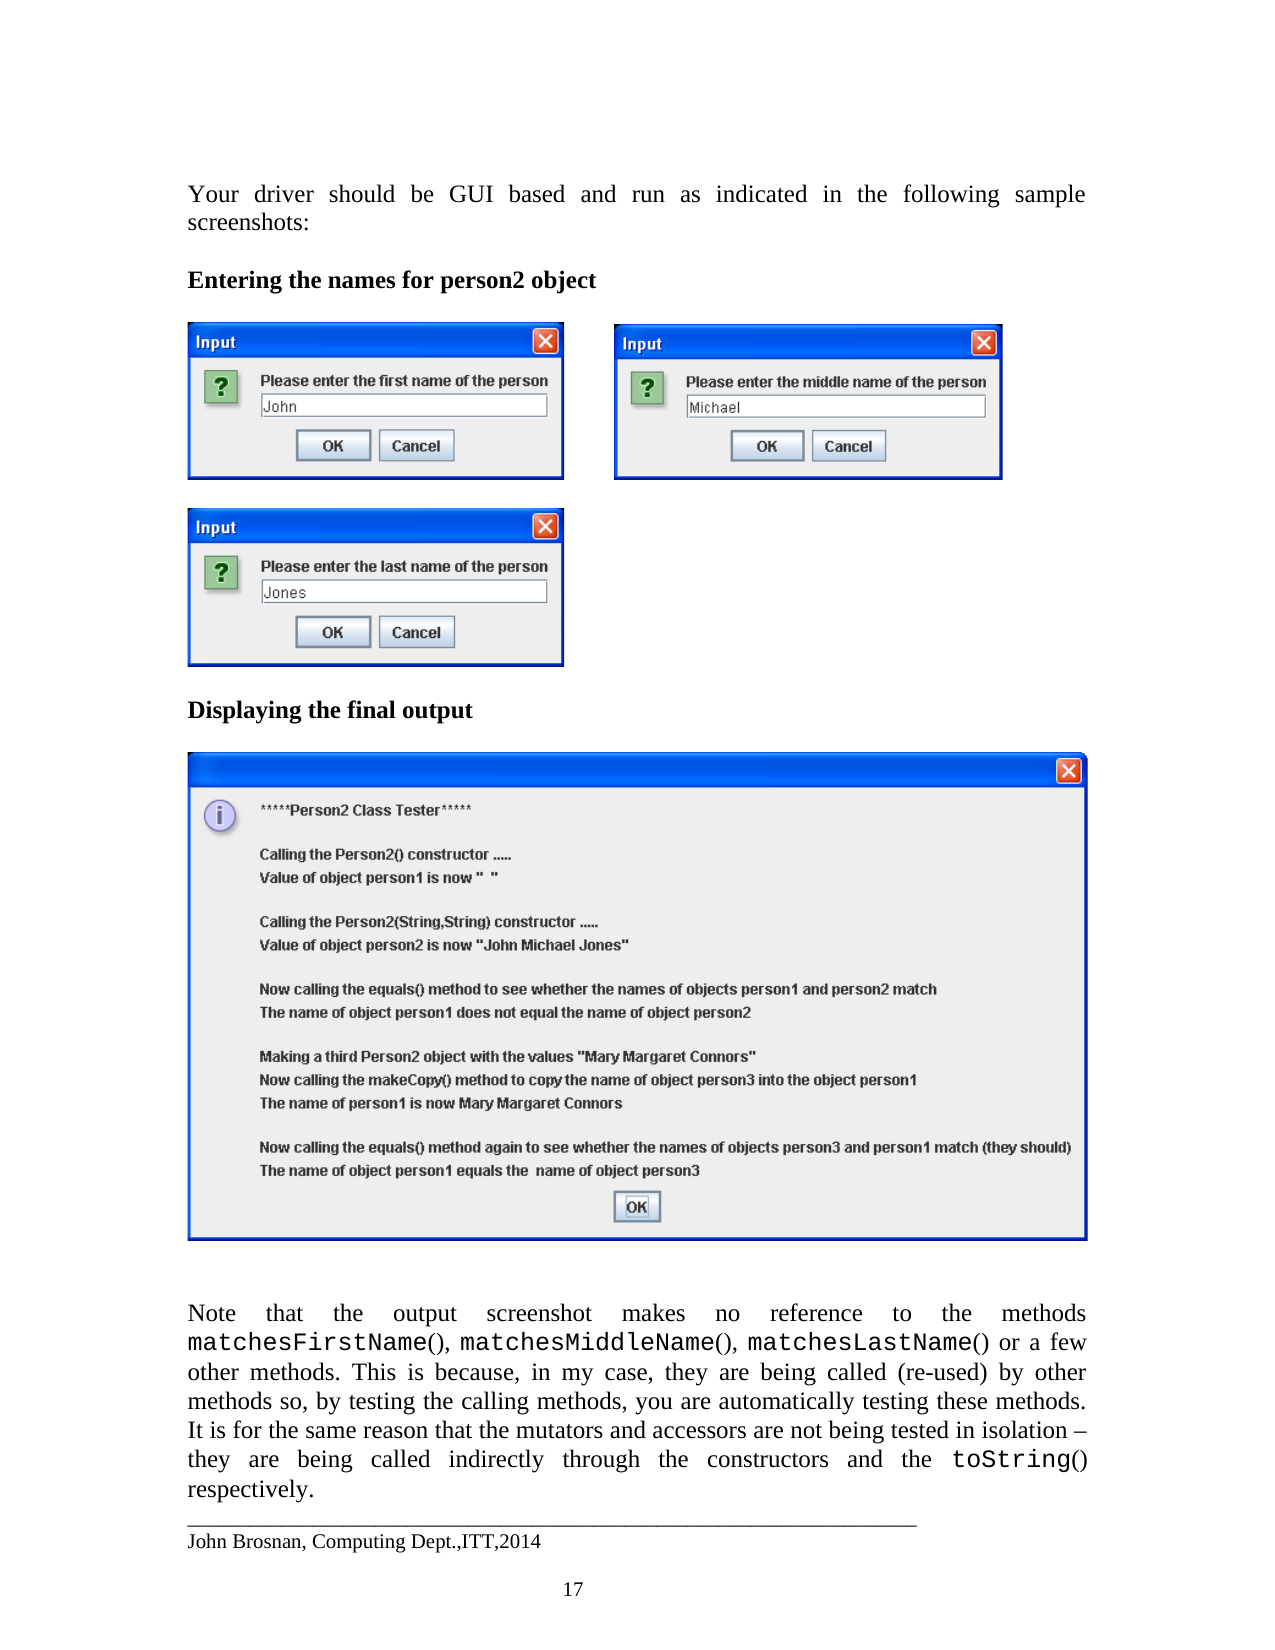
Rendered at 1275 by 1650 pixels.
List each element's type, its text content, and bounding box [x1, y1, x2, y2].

picture [614, 324, 1003, 480]
text Entering the names for person2 object [187, 265, 1087, 294]
text Your driver should be GUI based and run as indicated in the following sample screenshots: [187, 179, 1087, 236]
picture [187, 752, 1088, 1241]
text Note that the output screenshot makes no reference to the methods matchesFirstName(), matchesMiddleName(), matchesLastName() or a few other methods. This is because, in my case, they are being called (re-used) by other methods so, by testing the calling methods, you are automatically testing these methods. It is for the same reason that the mutators and accessors are not being tested in isolation – they are being called indirectly through the constructors and the toString() respectively. [187, 1298, 1087, 1503]
picture [187, 322, 565, 480]
text Displaying the final output [187, 695, 1087, 724]
picture [187, 508, 565, 667]
